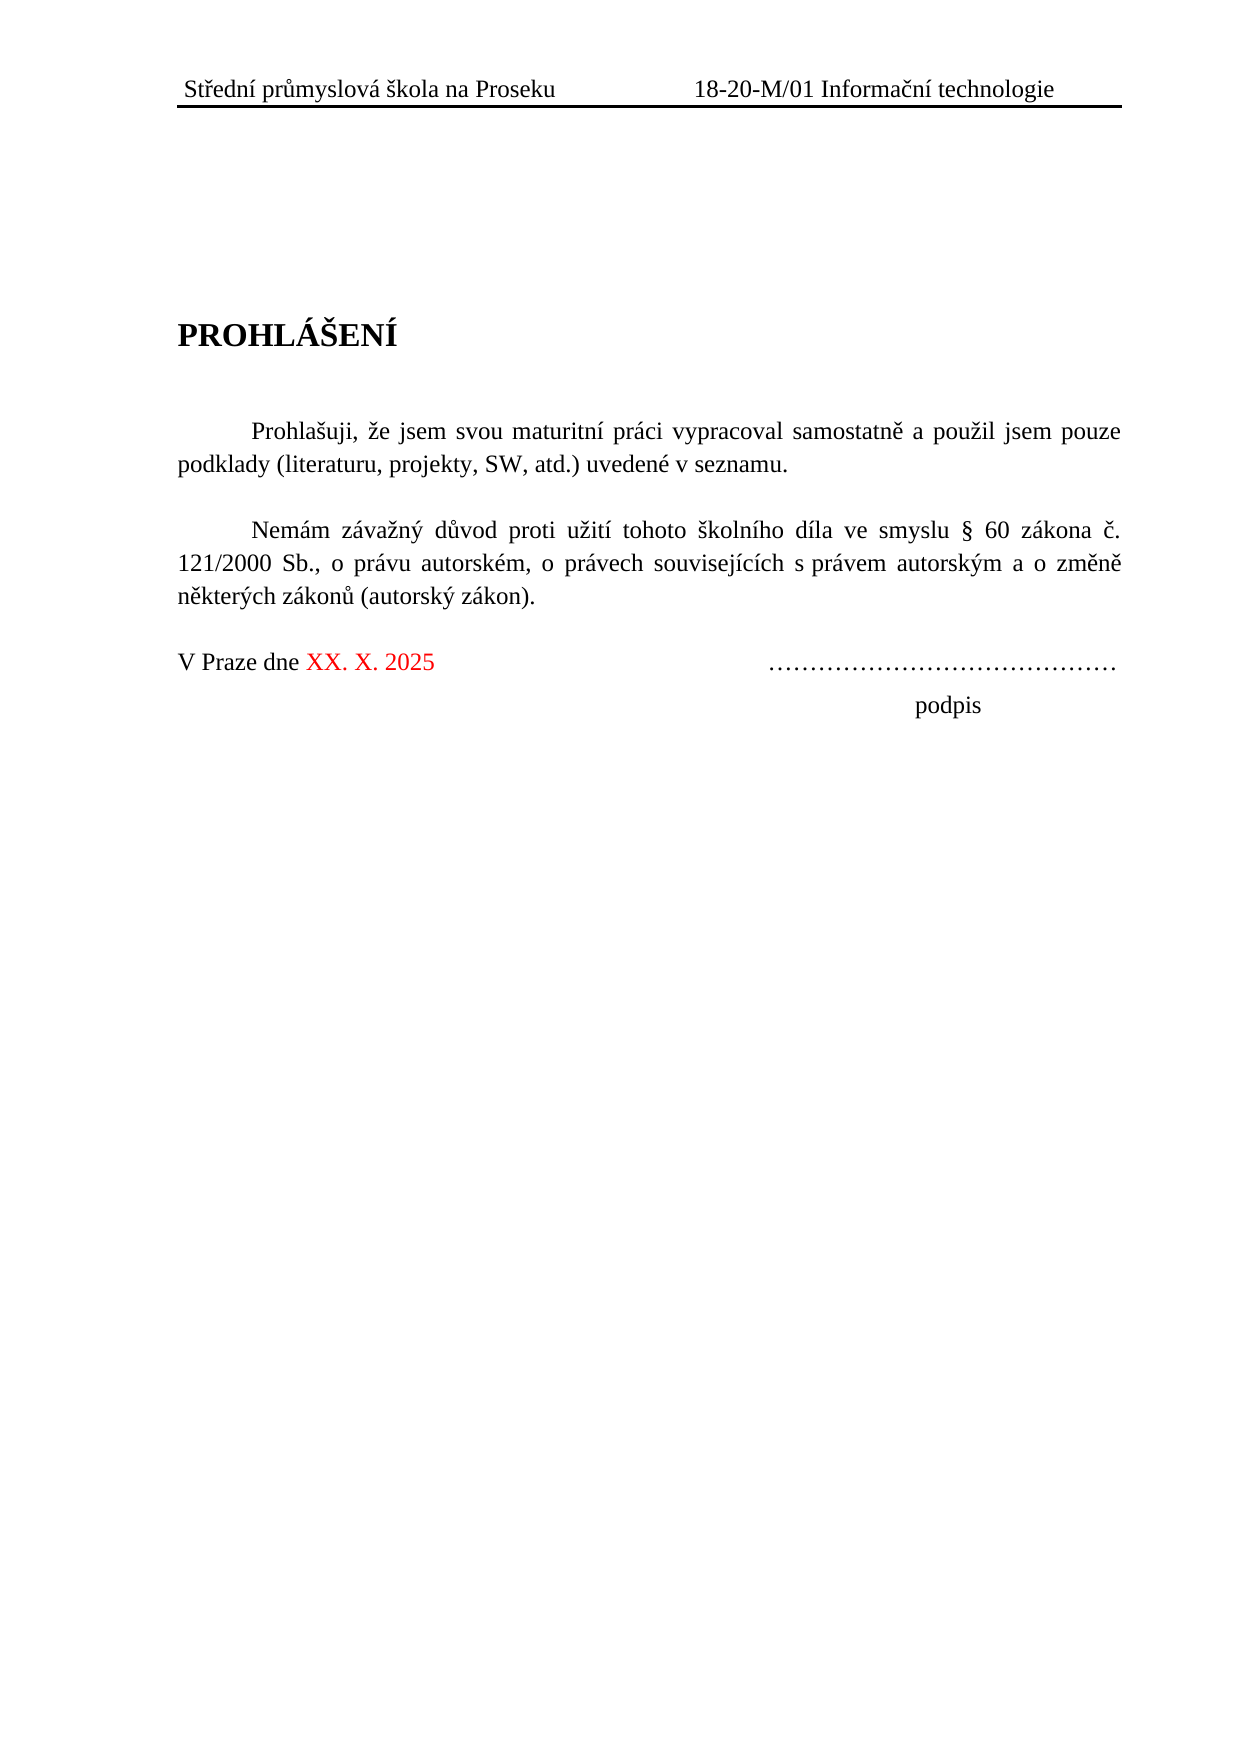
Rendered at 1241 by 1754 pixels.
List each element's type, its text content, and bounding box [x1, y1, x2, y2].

text Prohlašuji, že jsem svou maturitní práci vypracoval samostatně a použil jsem pouze podklady (literaturu, projekty, SW, atd.) uvedené v seznamu. [177, 416, 1122, 478]
text PROHLÁŠENÍ [177, 316, 1122, 354]
text podpis [177, 691, 1122, 719]
text Nemám závažný důvod proti užití tohoto školního díla ve smyslu § 60 zákona č. 121/2000 Sb., o právu autorském, o právech souvisejících s právem autorským a o změně některých zákonů (autorský zákon). [177, 515, 1122, 610]
text V Praze dne XX. X. 2025 …………………………………… [177, 647, 1122, 676]
